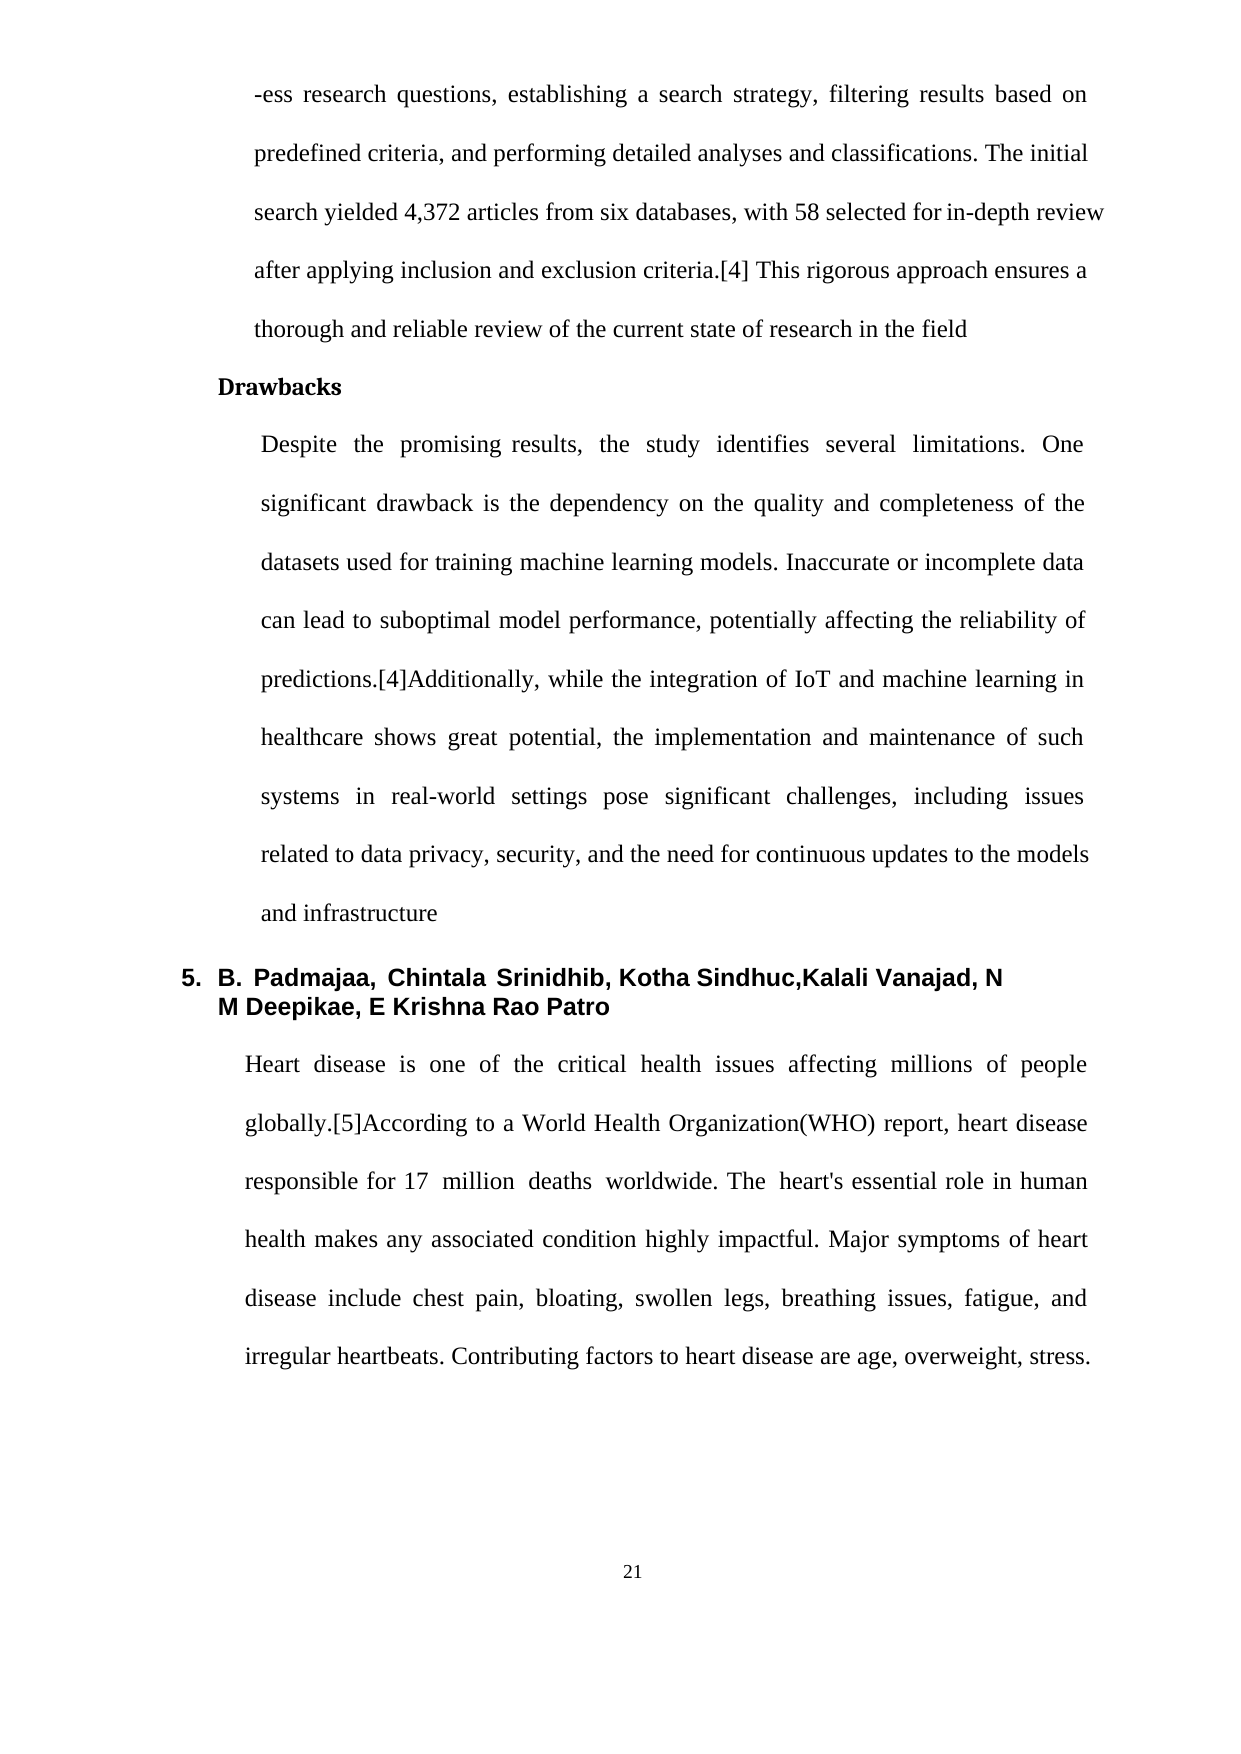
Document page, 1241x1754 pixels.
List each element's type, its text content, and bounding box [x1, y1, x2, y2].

text predictions.[4]Additionally, while the integration of IoT and machine learning in [261, 664, 1154, 692]
text significant drawback is the dependency on the quality and completeness of the [261, 488, 1154, 517]
text predefined criteria, and performing detailed analyses and classifications. The initial [254, 138, 1154, 167]
text 5. B. Padmajaa, Chintala Srinidhib, Kotha Sindhuc,Kalali Vanajad, N M Deepikae, E Krishna Rao Patro [181, 963, 1009, 1020]
text search yielded 4,372 articles from six databases, with 58 selected forin-depth review [254, 197, 1154, 225]
text thorough and reliable review of the current state of research in the field [254, 314, 1154, 343]
text disease include chest pain, bloating, swollen legs, breathing issues, fatigue, and [244, 1283, 1154, 1312]
text irregular heartbeats. Contributing factors to heart disease are age, overweight, stress. [244, 1341, 1154, 1370]
text Despite the promising results, the study identifies several limitations. One [261, 429, 1154, 458]
text Heart disease is one of the critical health issues affecting millions of people [244, 1049, 1154, 1078]
text and infrastructure [261, 898, 1154, 927]
text healthcare shows great potential, the implementation and maintenance of such [261, 722, 1154, 751]
text systems in real-world settings pose significant challenges, including issues [261, 781, 1154, 810]
text responsible for 17 million deaths worldwide. The heart's essential role in human [244, 1166, 1154, 1195]
text 21 [623, 1560, 1154, 1583]
text -ess research questions, establishing a search strategy, filtering results based on [254, 79, 1154, 108]
text after applying inclusion and exclusion criteria.[4] This rigorous approach ensures a [254, 255, 1154, 284]
text Drawbacks [218, 373, 1154, 402]
text can lead to suboptimal model performance, potentially affecting the reliability of [261, 605, 1154, 634]
text related to data privacy, security, and the need for continuous updates to the models [261, 839, 1154, 868]
text datasets used for training machine learning models. Inaccurate or incomplete data [261, 547, 1154, 575]
text globally.[5]According to a World Health Organization(WHO) report, heart disease [244, 1108, 1154, 1136]
text health makes any associated condition highly impactful. Major symptoms of heart [244, 1224, 1154, 1253]
